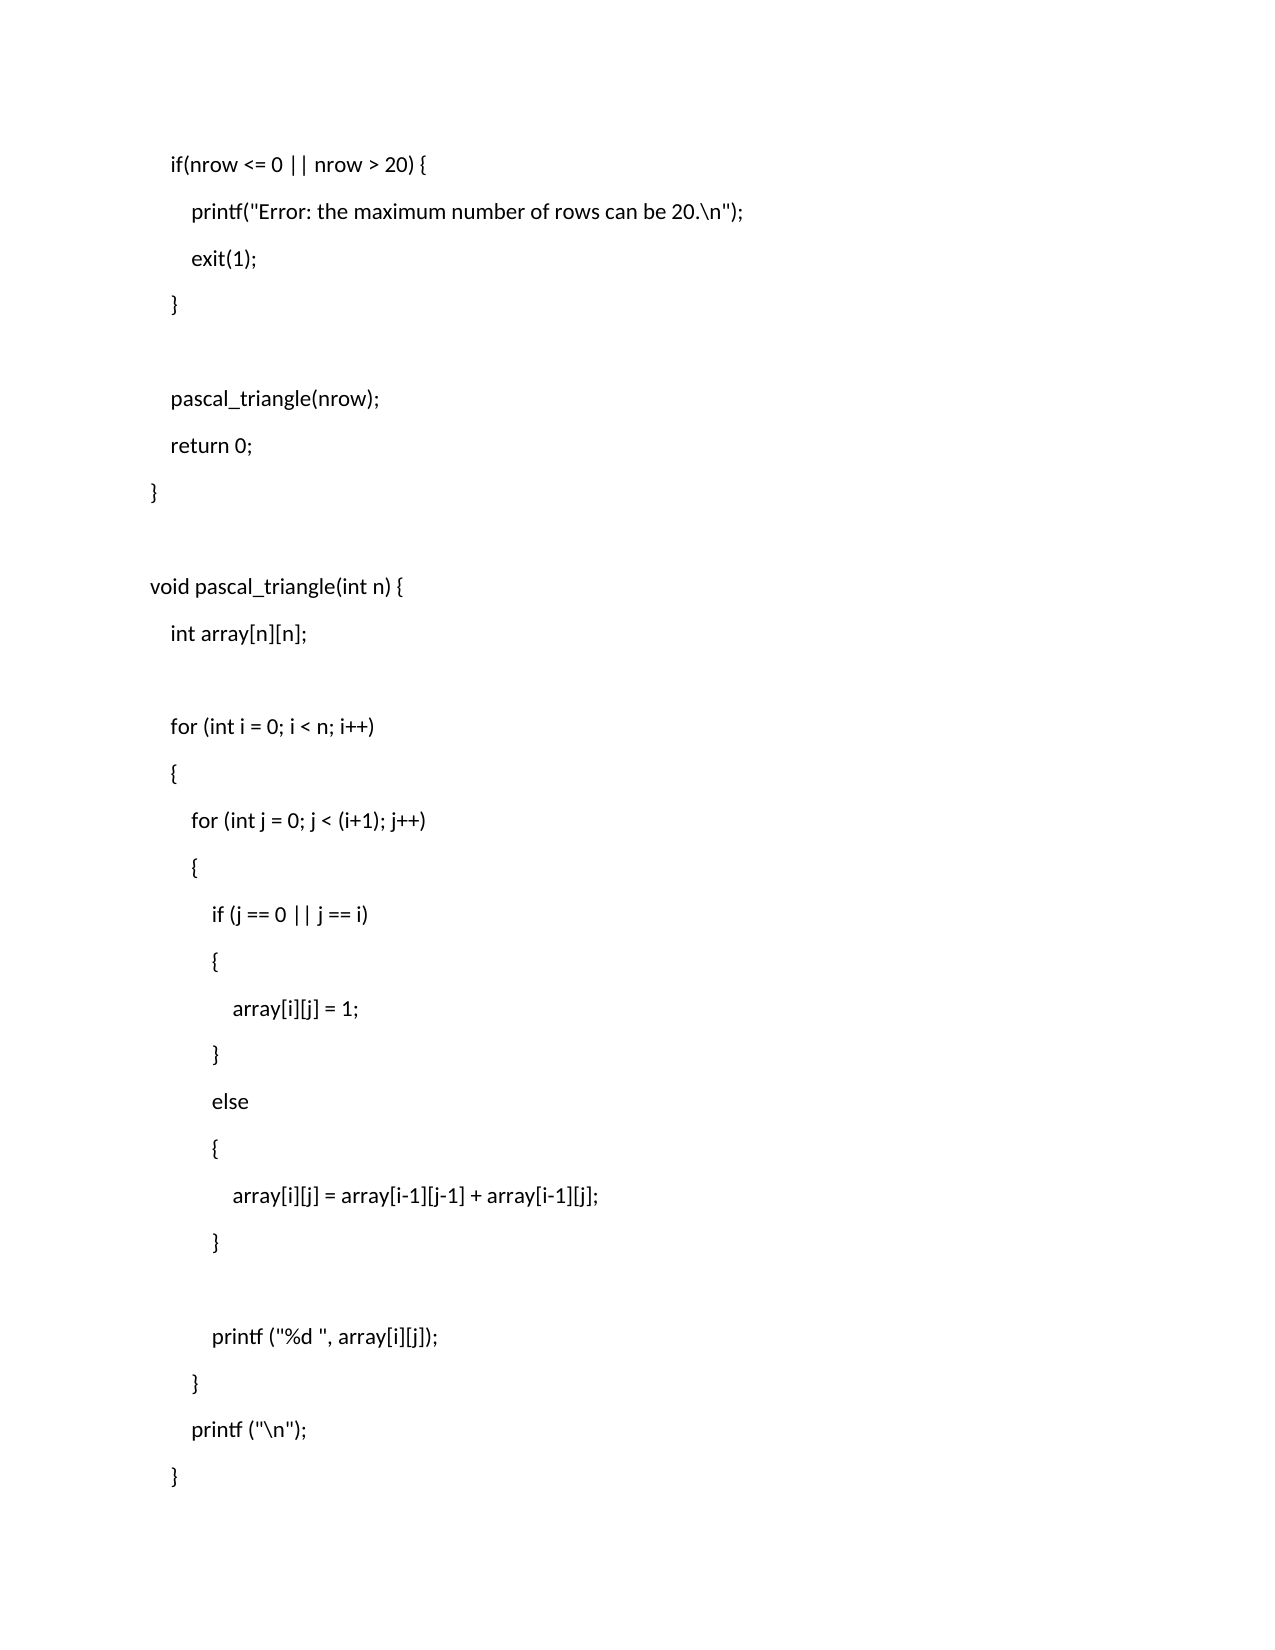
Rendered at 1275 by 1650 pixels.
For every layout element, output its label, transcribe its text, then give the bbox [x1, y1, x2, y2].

text else [150, 1087, 1125, 1116]
text } [150, 1462, 1125, 1491]
text array[i][j] = array[i-1][j-1] + array[i-1][j]; [150, 1181, 1125, 1209]
text { [150, 1134, 1125, 1162]
text array[i][j] = 1; [150, 994, 1125, 1022]
text { [150, 947, 1125, 975]
text if(nrow <= 0 || nrow > 20) { [150, 150, 1125, 178]
text int array[n][n]; [150, 619, 1125, 647]
text } [150, 478, 1125, 506]
text exit(1); [150, 244, 1125, 272]
text for (int i = 0; i < n; i++) [150, 712, 1125, 741]
text pascal_triangle(nrow); [150, 384, 1125, 412]
text { [150, 853, 1125, 881]
text printf("Error: the maximum number of rows can be 20.\n"); [150, 197, 1125, 225]
text { [150, 759, 1125, 787]
text return 0; [150, 431, 1125, 459]
text printf ("%d ", array[i][j]); [150, 1322, 1125, 1350]
text printf ("\n"); [150, 1416, 1125, 1444]
text } [150, 1369, 1125, 1397]
text for (int j = 0; j < (i+1); j++) [150, 806, 1125, 834]
text if (j == 0 || j == i) [150, 900, 1125, 928]
text void pascal_triangle(int n) { [150, 572, 1125, 600]
text } [150, 291, 1125, 319]
text } [150, 1041, 1125, 1069]
text } [150, 1228, 1125, 1256]
